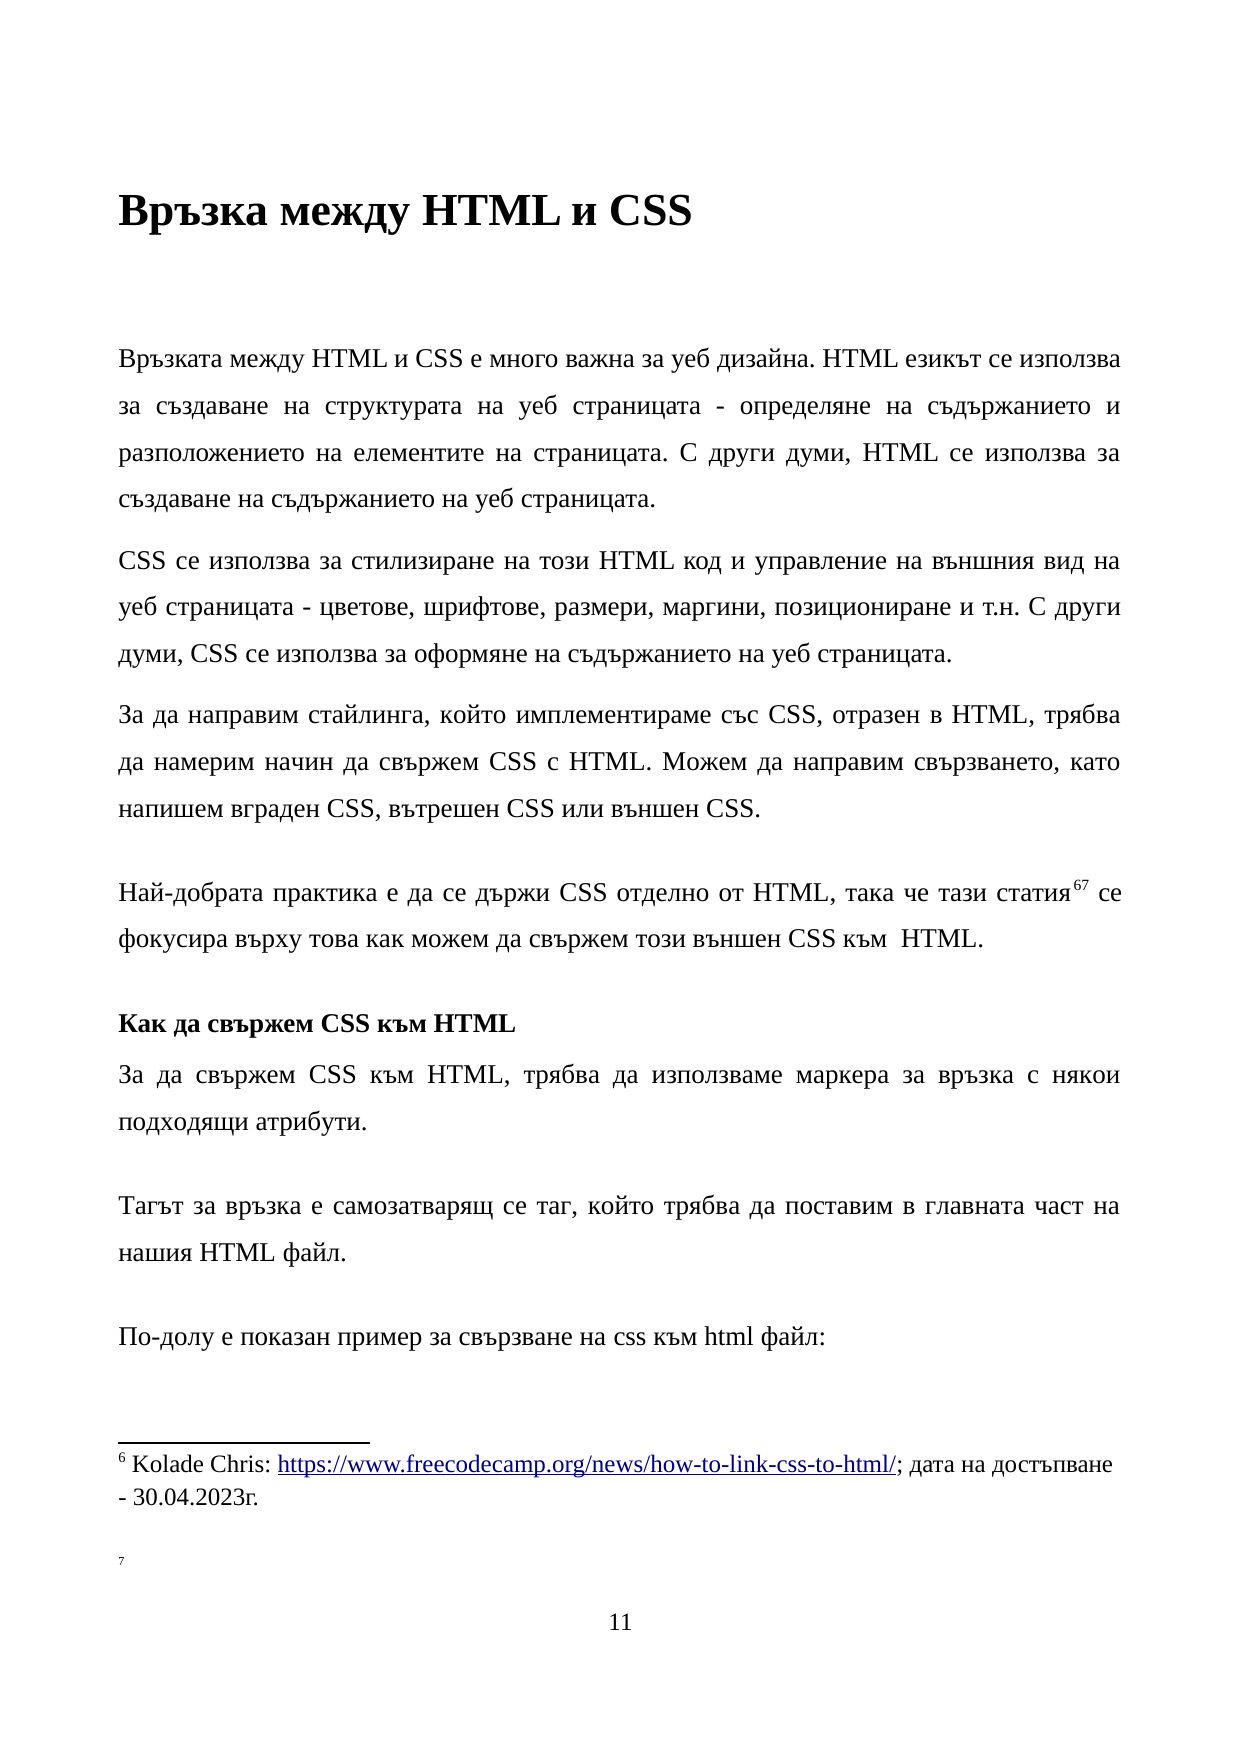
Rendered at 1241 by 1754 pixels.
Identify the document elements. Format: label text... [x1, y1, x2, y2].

text CSS се използва за стилизиране на този HTML код и управление на външния вид на уеб страницата - цветове, шрифтове, размери, маргини, позициониране и т.н. С други думи, CSS се използва за оформяне на съдържанието на уеб страницата. [118, 544, 1122, 668]
text Връзката между HTML и CSS е много важна за уеб дизайна. HTML езикът се използва за създаване на структурата на уеб страницата - определяне на съдържанието и разположението на елементите на страницата. С други думи, HTML се използва за създаване на съдържанието на уеб страницата. [118, 342, 1122, 514]
subtitle Връзка между HTML и CSS [118, 182, 1122, 235]
text Най-добрата практика е да се държи CSS отделно от HTML, така че тази статия се фокусира върху това как можем да свържем този външен CSS към HTML. [118, 876, 1122, 954]
text За да свържем CSS към HTML, трябва да използваме маркера за връзка с някои подходящи атрибути. [118, 1058, 1122, 1136]
subtitle Как да свържем CSS към HTML [118, 1007, 1122, 1038]
text Тагът за връзка е самозатварящ се таг, който трябва да поставим в главната част на нашия HTML файл. [118, 1189, 1122, 1267]
text За да направим стайлинга, който имплементираме със CSS, отразен в HTML, трябва да намерим начин да свържем CSS с HTML. Можем да направим свързването, като напишем вграден CSS, вътрешен CSS или външен CSS. [118, 698, 1122, 823]
text По-долу е показан пример за свързване на css към html файл: [118, 1320, 1122, 1351]
